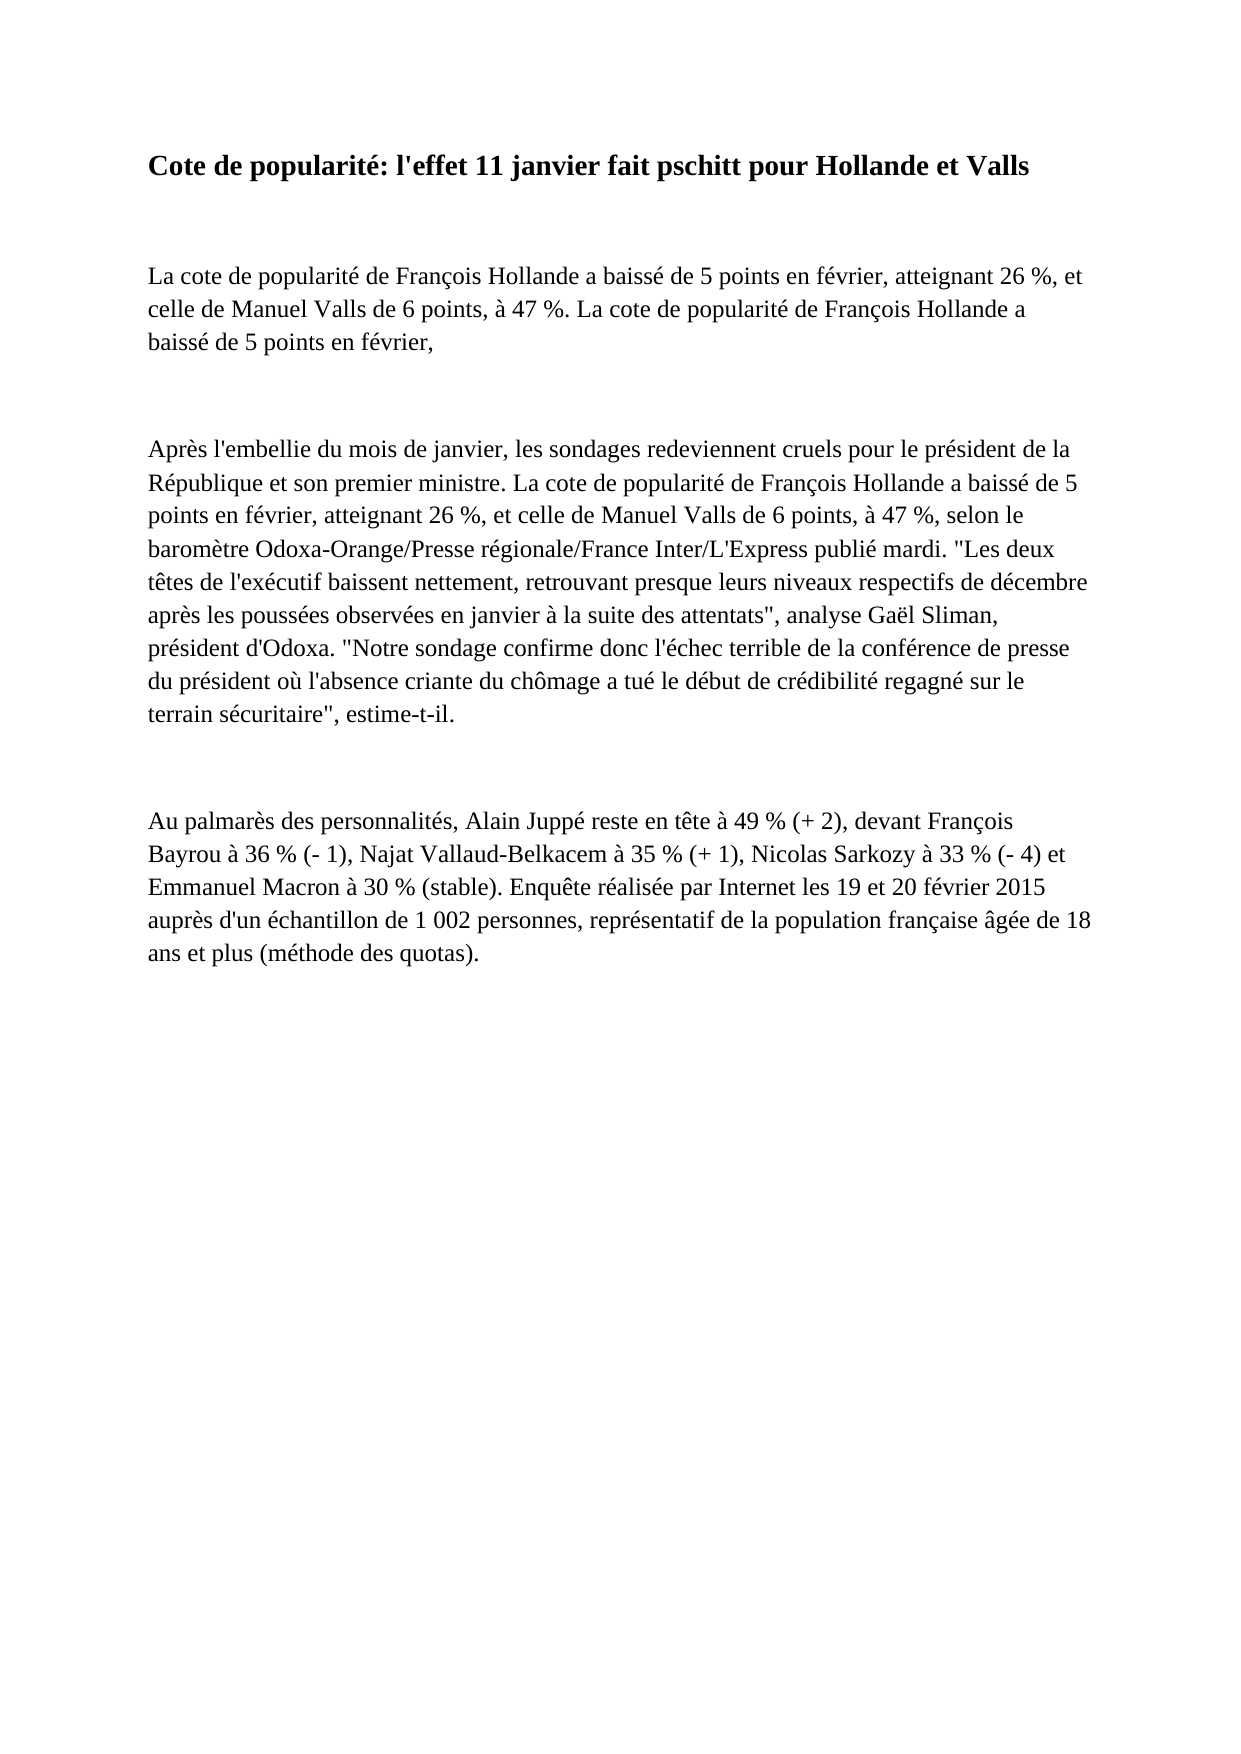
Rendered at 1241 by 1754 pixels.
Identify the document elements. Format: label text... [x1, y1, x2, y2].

text Cote de popularité: l'effet 11 janvier fait pschitt pour Hollande et Valls [148, 148, 1093, 181]
text La cote de popularité de François Hollande a baissé de 5 points en février, atteignant 26 %, et celle de Manuel Valls de 6 points, à 47 %. La cote de popularité de François Hollande a baissé de 5 points en février, [148, 261, 1093, 356]
text Après l'embellie du mois de janvier, les sondages redeviennent cruels pour le président de la République et son premier ministre. La cote de popularité de François Hollande a baissé de 5 points en février, atteignant 26 %, et celle de Manuel Valls de 6 points, à 47 %, selon le baromètre Odoxa-Orange/Presse régionale/France Inter/L'Express publié mardi. "Les deux têtes de l'exécutif baissent nettement, retrouvant presque leurs niveaux respectifs de décembre après les poussées observées en janvier à la suite des attentats", analyse Gaël Sliman, président d'Odoxa. "Notre sondage confirme donc l'échec terrible de la conférence de presse du président où l'absence criante du chômage a tué le début de crédibilité regagné sur le terrain sécuritaire", estime-t-il. [148, 434, 1093, 727]
text Au palmarès des personnalités, Alain Juppé reste en tête à 49 % (+ 2), devant François Bayrou à 36 % (- 1), Najat Vallaud-Belkacem à 35 % (+ 1), Nicolas Sarkozy à 33 % (- 4) et Emmanuel Macron à 30 % (stable). Enquête réalisée par Internet les 19 et 20 février 2015 auprès d'un échantillon de 1 002 personnes, représentatif de la population française âgée de 18 ans et plus (méthode des quotas). [148, 806, 1093, 967]
